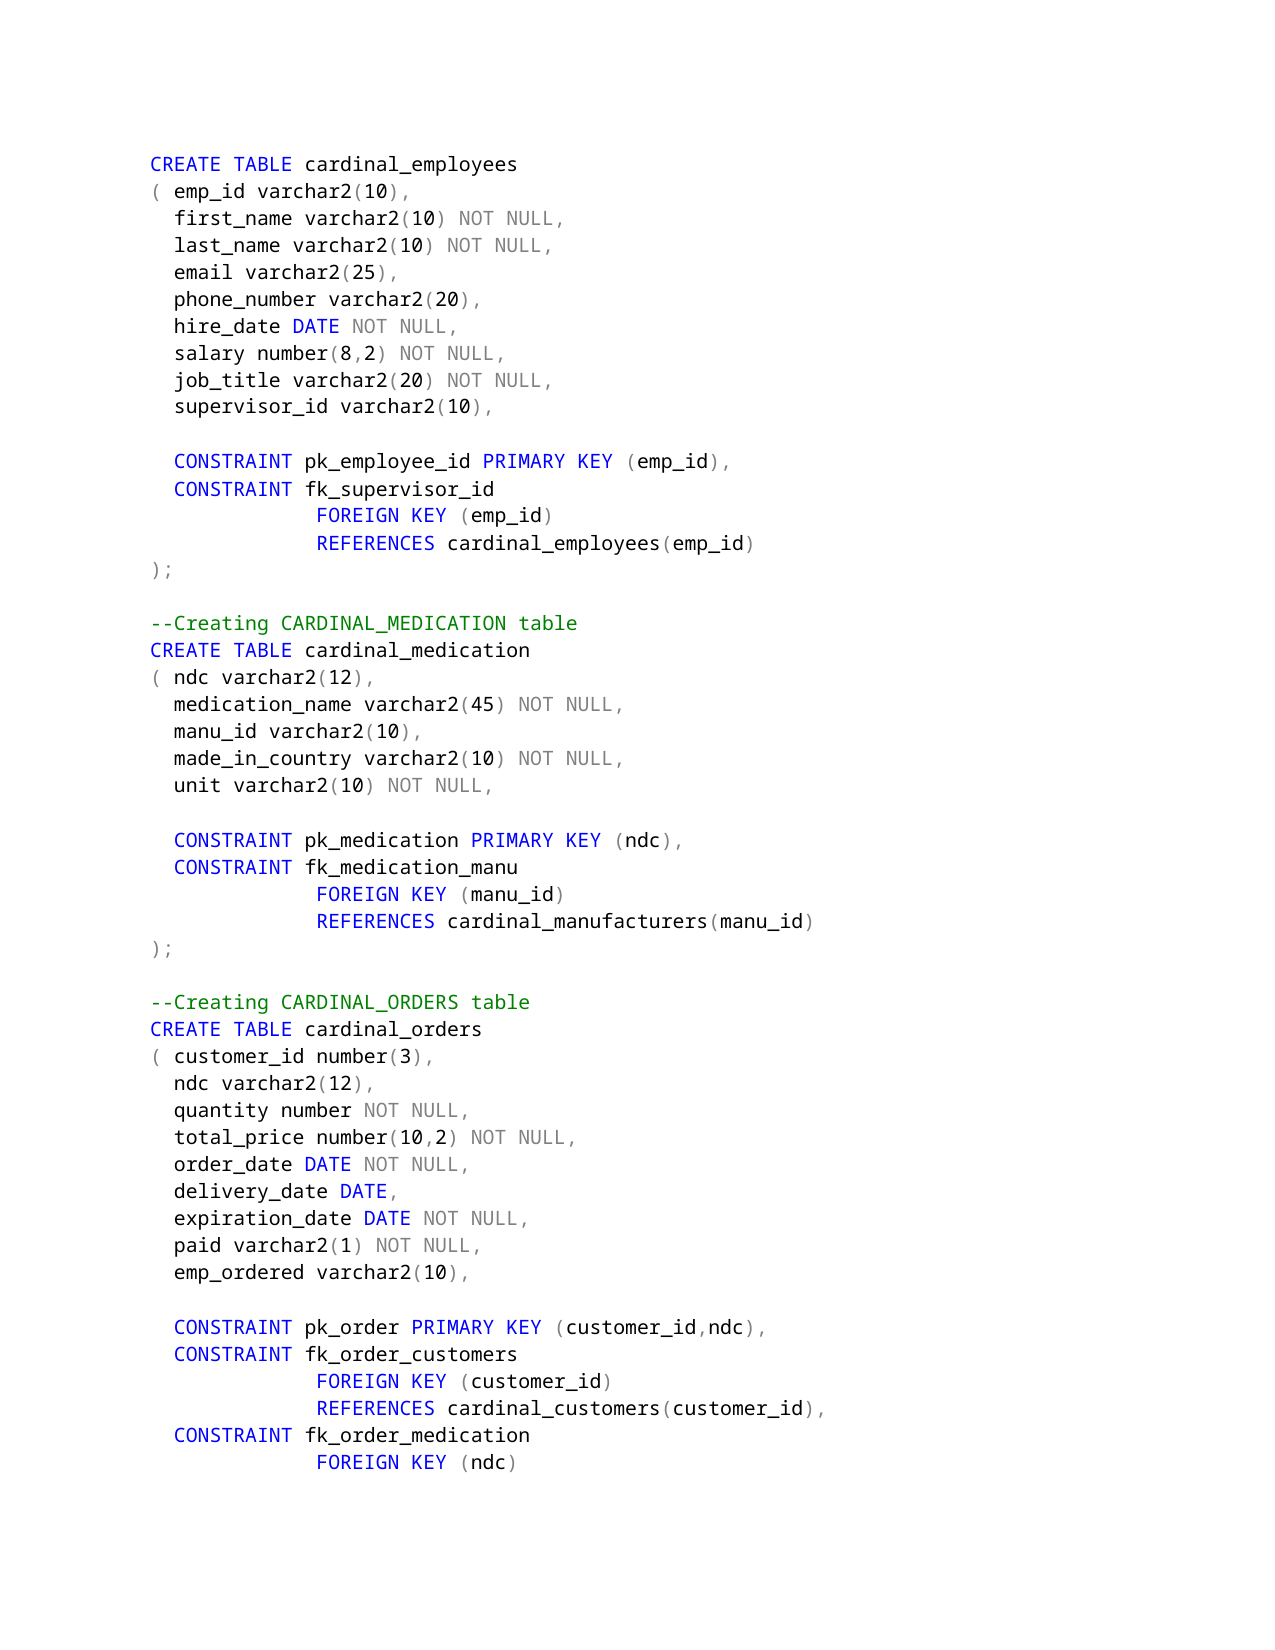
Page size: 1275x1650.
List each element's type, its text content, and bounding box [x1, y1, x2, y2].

text REFERENCES cardinal_customers(customer_id), [150, 1394, 1125, 1421]
text REFERENCES cardinal_manufacturers(manu_id) [150, 907, 1125, 934]
text FOREIGN KEY (manu_id) [150, 881, 1125, 907]
text job_title varchar2(20) NOT NULL, [150, 366, 1125, 393]
text unit varchar2(10) NOT NULL, [150, 772, 1125, 798]
text CONSTRAINT fk_order_medication [150, 1421, 1125, 1448]
text --Creating CARDINAL_ORDERS table [150, 988, 1125, 1015]
text CREATE TABLE cardinal_medication [150, 637, 1125, 664]
text CONSTRAINT fk_supervisor_id [150, 475, 1125, 502]
text phone_number varchar2(20), [150, 285, 1125, 312]
text delivery_date DATE, [150, 1177, 1125, 1204]
text ( emp_id varchar2(10), [150, 177, 1125, 204]
text CONSTRAINT fk_medication_manu [150, 853, 1125, 881]
text REFERENCES cardinal_employees(emp_id) [150, 529, 1125, 556]
text order_date DATE NOT NULL, [150, 1150, 1125, 1177]
text email varchar2(25), [150, 258, 1125, 285]
text FOREIGN KEY (ndc) [150, 1448, 1125, 1475]
text total_price number(10,2) NOT NULL, [150, 1123, 1125, 1150]
text quantity number NOT NULL, [150, 1096, 1125, 1123]
text emp_ordered varchar2(10), [150, 1258, 1125, 1285]
text first_name varchar2(10) NOT NULL, [150, 204, 1125, 231]
text manu_id varchar2(10), [150, 718, 1125, 744]
text supervisor_id varchar2(10), [150, 393, 1125, 420]
text ( customer_id number(3), [150, 1042, 1125, 1069]
text expiration_date DATE NOT NULL, [150, 1204, 1125, 1231]
text CONSTRAINT fk_order_customers [150, 1340, 1125, 1367]
text CREATE TABLE cardinal_orders [150, 1015, 1125, 1042]
text CONSTRAINT pk_medication PRIMARY KEY (ndc), [150, 827, 1125, 853]
text FOREIGN KEY (emp_id) [150, 502, 1125, 529]
text CONSTRAINT pk_employee_id PRIMARY KEY (emp_id), [150, 448, 1125, 475]
text last_name varchar2(10) NOT NULL, [150, 231, 1125, 258]
text ); [150, 556, 1125, 583]
text salary number(8,2) NOT NULL, [150, 339, 1125, 366]
text ); [150, 934, 1125, 961]
text CREATE TABLE cardinal_employees [150, 150, 1125, 177]
text medication_name varchar2(45) NOT NULL, [150, 691, 1125, 718]
text CONSTRAINT pk_order PRIMARY KEY (customer_id,ndc), [150, 1313, 1125, 1340]
text hire_date DATE NOT NULL, [150, 312, 1125, 339]
text --Creating CARDINAL_MEDICATION table [150, 610, 1125, 637]
text made_in_country varchar2(10) NOT NULL, [150, 744, 1125, 772]
text FOREIGN KEY (customer_id) [150, 1367, 1125, 1394]
text paid varchar2(1) NOT NULL, [150, 1231, 1125, 1258]
text ndc varchar2(12), [150, 1069, 1125, 1096]
text ( ndc varchar2(12), [150, 664, 1125, 691]
